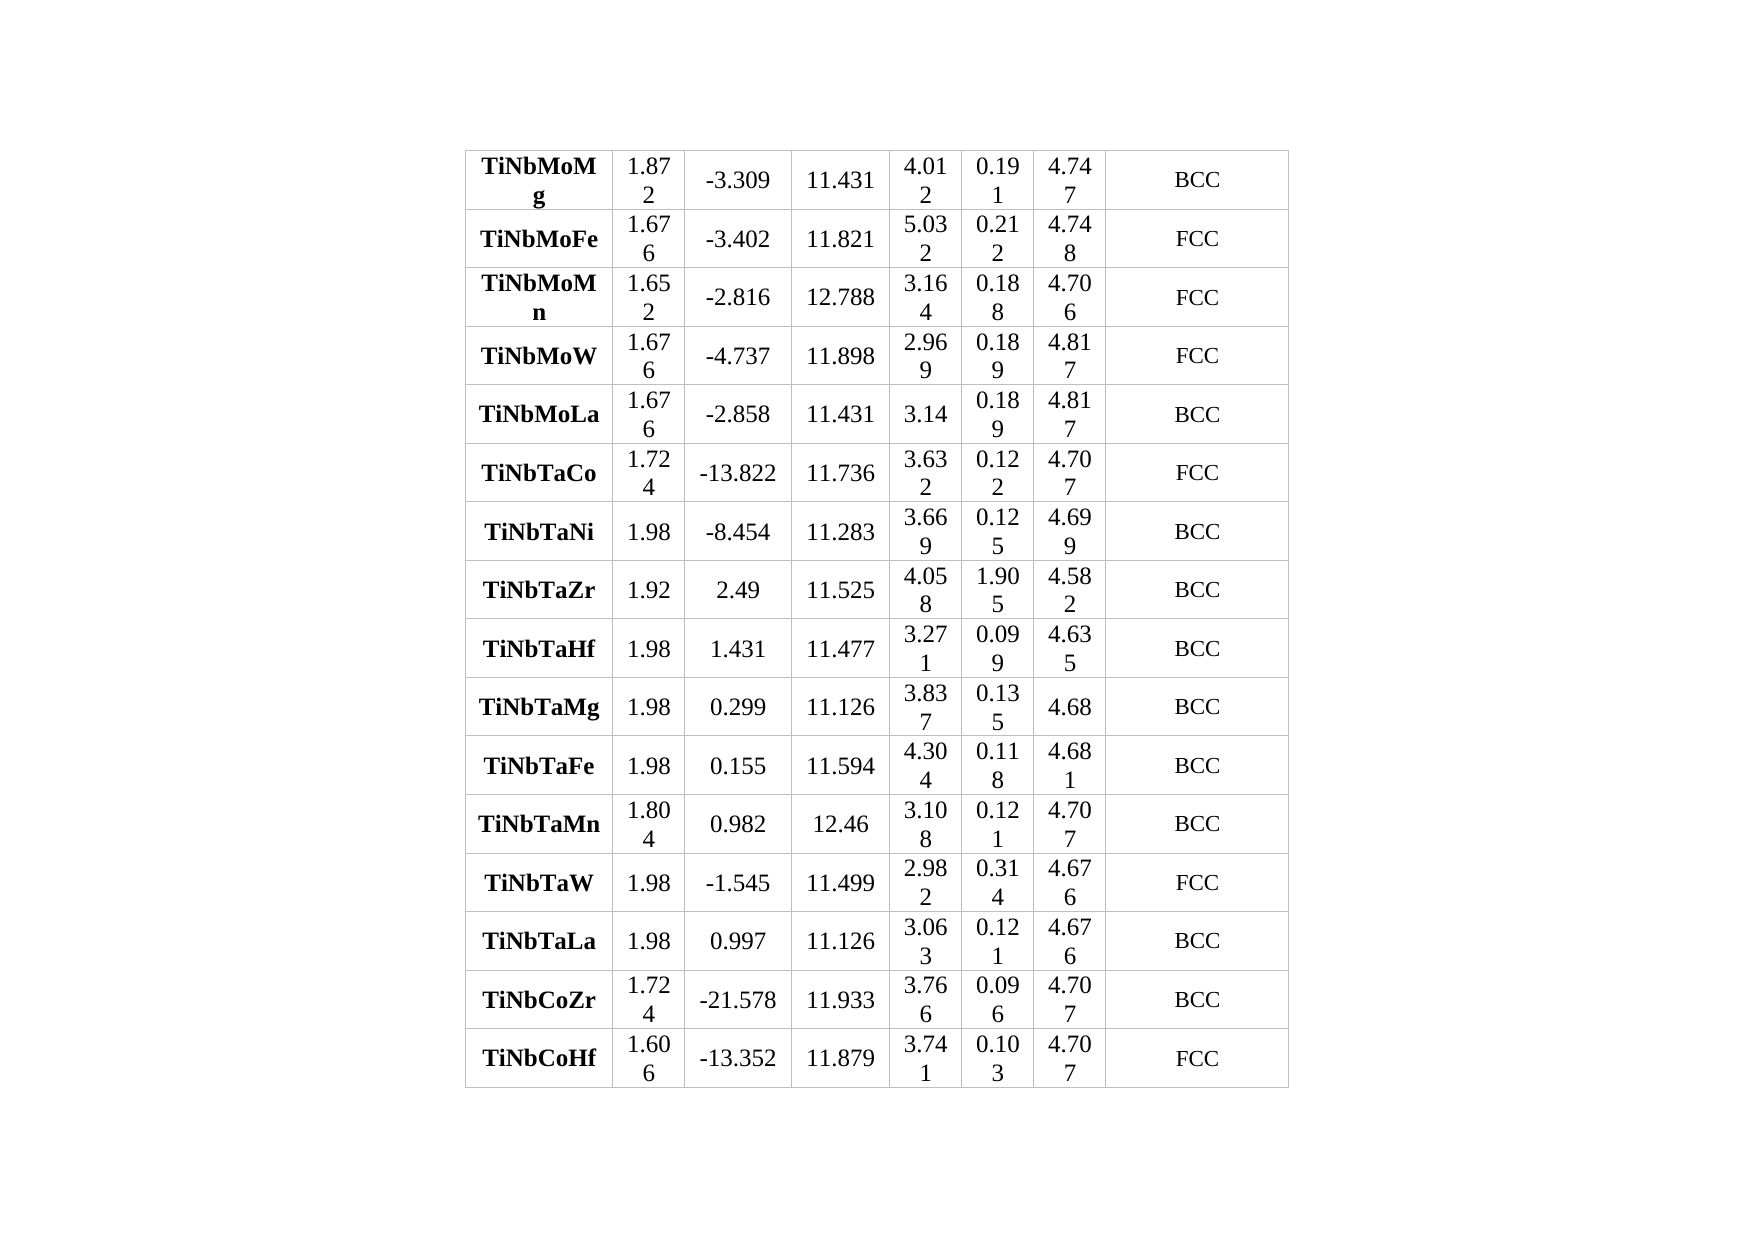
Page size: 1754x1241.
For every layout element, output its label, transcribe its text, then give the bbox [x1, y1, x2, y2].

table_cell 11.821 [792, 210, 889, 267]
table_cell 1.804 [613, 795, 684, 852]
table_cell 3.766 [890, 971, 961, 1028]
table_cell 3.669 [890, 502, 961, 560]
table_cell 1.98 [613, 678, 684, 735]
table_cell 0.299 [685, 678, 791, 735]
table_cell 11.933 [792, 971, 889, 1028]
table_cell 3.164 [890, 268, 961, 326]
table_cell FCC [1106, 210, 1288, 267]
table_cell BCC [1106, 561, 1288, 618]
table_cell -21.578 [685, 971, 791, 1028]
table_cell 4.058 [890, 561, 961, 618]
table_cell BCC [1106, 795, 1288, 852]
table_cell -1.545 [685, 854, 791, 911]
table_cell 4.676 [1034, 854, 1105, 911]
table_cell TiNbTaFe [466, 736, 612, 794]
table_cell 4.707 [1034, 444, 1105, 501]
table_cell TiNbTaMg [466, 678, 612, 735]
table_cell 1.676 [613, 385, 684, 443]
table_cell BCC [1106, 151, 1288, 208]
table_cell 2.969 [890, 327, 961, 384]
table_cell 2.49 [685, 561, 791, 618]
table_cell 3.271 [890, 619, 961, 677]
table_cell 0.122 [962, 444, 1033, 501]
table_cell BCC [1106, 971, 1288, 1028]
table_cell 4.707 [1034, 971, 1105, 1028]
table_cell 11.477 [792, 619, 889, 677]
table_cell 11.499 [792, 854, 889, 911]
table_cell TiNbTaNi [466, 502, 612, 560]
table_cell 11.898 [792, 327, 889, 384]
table_cell FCC [1106, 268, 1288, 326]
table_cell 3.632 [890, 444, 961, 501]
table_cell 11.431 [792, 385, 889, 443]
table_cell 3.063 [890, 912, 961, 969]
table_cell 0.121 [962, 912, 1033, 969]
table_cell 11.126 [792, 912, 889, 969]
table_cell 11.431 [792, 151, 889, 208]
table_cell 0.189 [962, 385, 1033, 443]
table_cell 4.817 [1034, 385, 1105, 443]
table_cell 0.155 [685, 736, 791, 794]
table_cell -13.352 [685, 1029, 791, 1087]
table_cell 11.126 [792, 678, 889, 735]
table_cell BCC [1106, 502, 1288, 560]
table_cell 0.212 [962, 210, 1033, 267]
table_cell -3.402 [685, 210, 791, 267]
table_cell BCC [1106, 678, 1288, 735]
table_cell TiNbTaLa [466, 912, 612, 969]
table_cell 0.135 [962, 678, 1033, 735]
table_cell 12.46 [792, 795, 889, 852]
table_cell 0.191 [962, 151, 1033, 208]
table_cell 1.676 [613, 327, 684, 384]
table_cell TiNbTaW [466, 854, 612, 911]
table_cell 0.188 [962, 268, 1033, 326]
table_cell 0.121 [962, 795, 1033, 852]
table_cell TiNbMoFe [466, 210, 612, 267]
table_cell -2.858 [685, 385, 791, 443]
table_cell 4.817 [1034, 327, 1105, 384]
table_cell -3.309 [685, 151, 791, 208]
table_cell 0.997 [685, 912, 791, 969]
table_cell 12.788 [792, 268, 889, 326]
table_cell FCC [1106, 444, 1288, 501]
table_cell TiNbMoLa [466, 385, 612, 443]
table_cell 0.189 [962, 327, 1033, 384]
table_cell 3.741 [890, 1029, 961, 1087]
table_cell 11.736 [792, 444, 889, 501]
table_cell 4.635 [1034, 619, 1105, 677]
table_cell -2.816 [685, 268, 791, 326]
table_cell 4.706 [1034, 268, 1105, 326]
table_cell 2.982 [890, 854, 961, 911]
table_cell 1.872 [613, 151, 684, 208]
table_cell 4.699 [1034, 502, 1105, 560]
table_cell 0.096 [962, 971, 1033, 1028]
table_cell TiNbCoHf [466, 1029, 612, 1087]
table_cell 11.879 [792, 1029, 889, 1087]
table_cell 0.118 [962, 736, 1033, 794]
table_cell 4.747 [1034, 151, 1105, 208]
table_cell 1.98 [613, 736, 684, 794]
table_cell BCC [1106, 736, 1288, 794]
table_cell 0.982 [685, 795, 791, 852]
table_cell 1.676 [613, 210, 684, 267]
table_cell 1.98 [613, 854, 684, 911]
table_cell TiNbTaCo [466, 444, 612, 501]
table_cell TiNbMoMg [466, 151, 612, 208]
table_cell FCC [1106, 327, 1288, 384]
table_cell 1.905 [962, 561, 1033, 618]
table_cell 3.108 [890, 795, 961, 852]
table_cell 4.707 [1034, 795, 1105, 852]
table_cell 1.652 [613, 268, 684, 326]
table_cell 4.748 [1034, 210, 1105, 267]
table_cell -8.454 [685, 502, 791, 560]
table_cell 4.681 [1034, 736, 1105, 794]
table_cell -4.737 [685, 327, 791, 384]
table_cell -13.822 [685, 444, 791, 501]
table_cell 4.68 [1034, 678, 1105, 735]
table_cell 1.724 [613, 444, 684, 501]
table_cell 1.431 [685, 619, 791, 677]
table_cell 4.012 [890, 151, 961, 208]
table_cell 1.98 [613, 619, 684, 677]
table_cell TiNbTaZr [466, 561, 612, 618]
table_cell 0.125 [962, 502, 1033, 560]
table_cell 4.707 [1034, 1029, 1105, 1087]
table_cell 1.606 [613, 1029, 684, 1087]
table_cell TiNbTaHf [466, 619, 612, 677]
table_cell 4.582 [1034, 561, 1105, 618]
table_cell TiNbMoW [466, 327, 612, 384]
table_cell 11.594 [792, 736, 889, 794]
table_cell 11.525 [792, 561, 889, 618]
table_cell TiNbCoZr [466, 971, 612, 1028]
table_cell 1.724 [613, 971, 684, 1028]
table_cell BCC [1106, 385, 1288, 443]
table_cell FCC [1106, 1029, 1288, 1087]
table_cell 1.98 [613, 912, 684, 969]
table_cell 1.98 [613, 502, 684, 560]
table_cell BCC [1106, 619, 1288, 677]
table_cell 3.837 [890, 678, 961, 735]
table_cell TiNbMoMn [466, 268, 612, 326]
table_cell TiNbTaMn [466, 795, 612, 852]
table_cell BCC [1106, 912, 1288, 969]
table_cell 5.032 [890, 210, 961, 267]
table_cell 4.304 [890, 736, 961, 794]
table_cell 0.314 [962, 854, 1033, 911]
table_cell 4.676 [1034, 912, 1105, 969]
table_cell 0.103 [962, 1029, 1033, 1087]
table_cell 11.283 [792, 502, 889, 560]
table_cell 0.099 [962, 619, 1033, 677]
table_cell FCC [1106, 854, 1288, 911]
table_cell 3.14 [890, 385, 961, 443]
table_cell 1.92 [613, 561, 684, 618]
